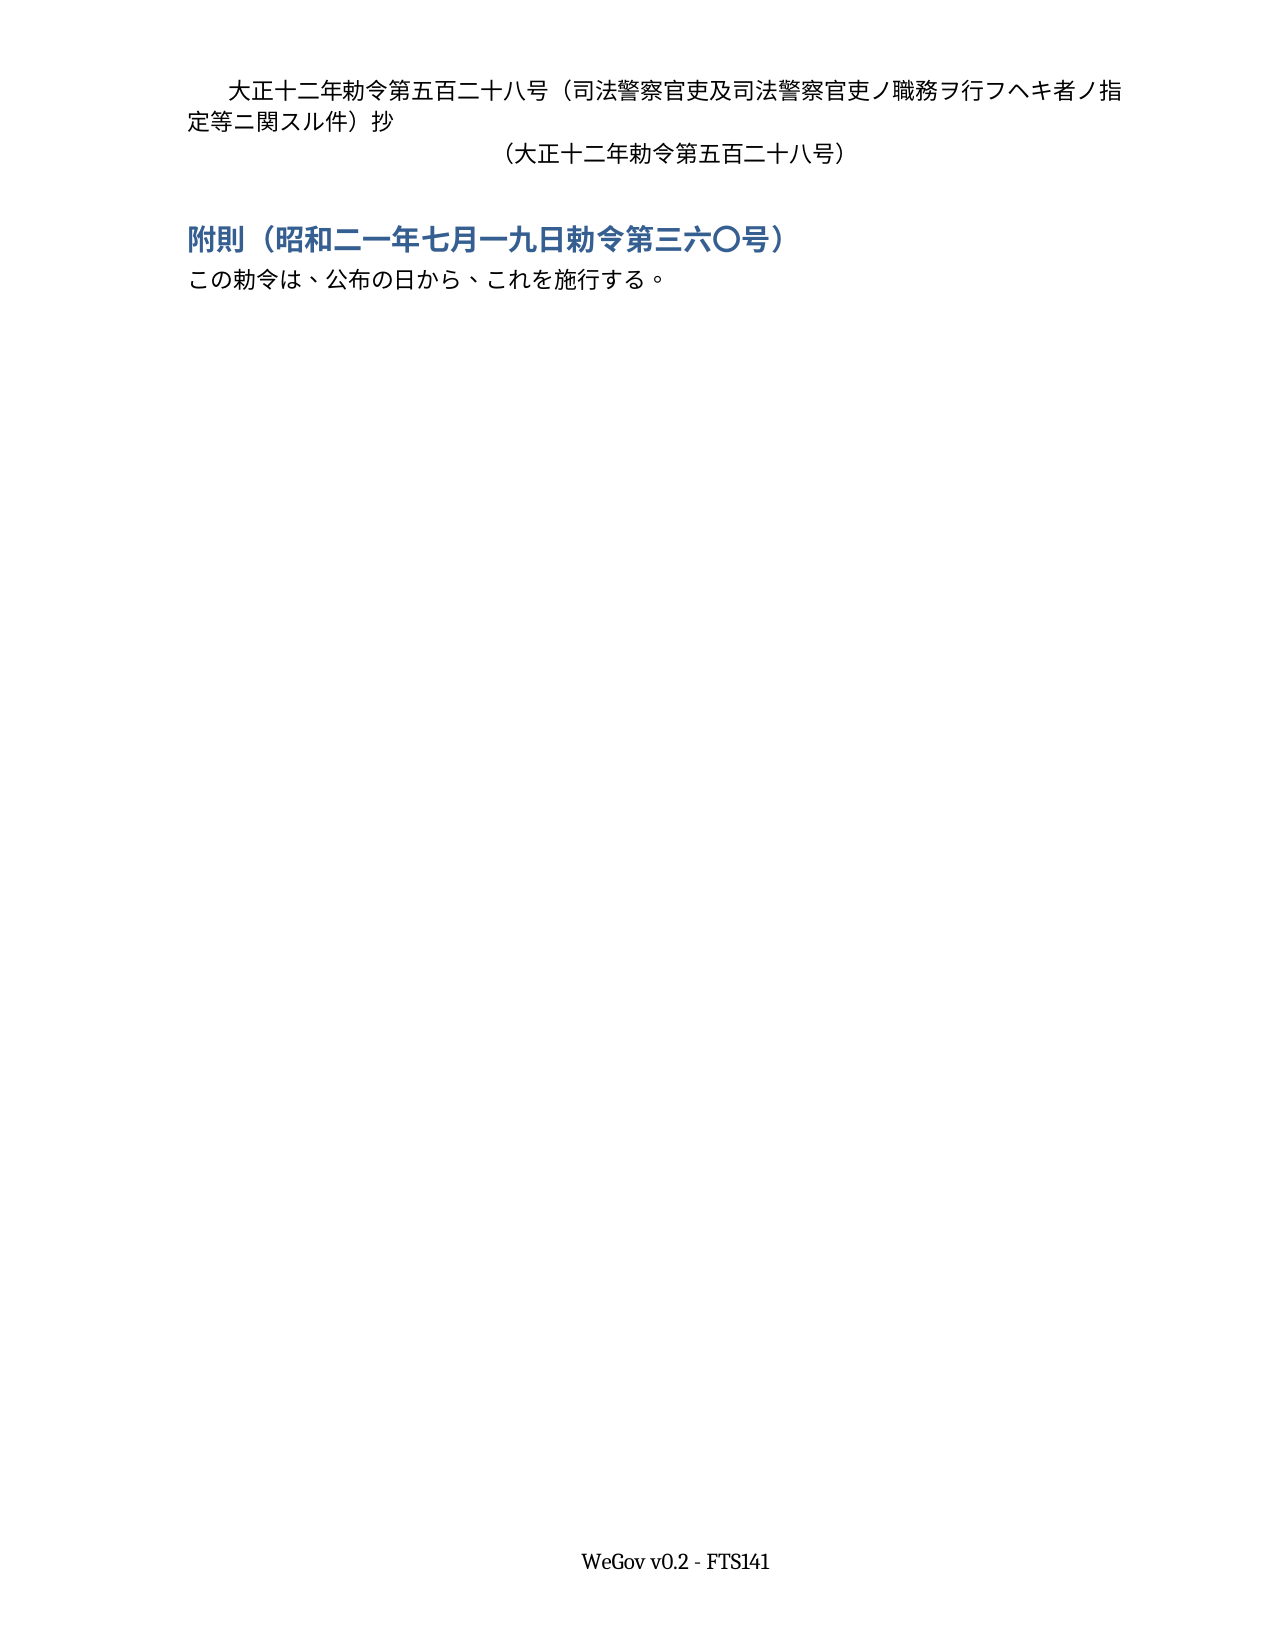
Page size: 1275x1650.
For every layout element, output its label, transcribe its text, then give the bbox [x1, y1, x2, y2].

subtitle 附則（昭和二一年七月一九日勅令第三六〇号） [187, 219, 1087, 258]
text この勅令は、公布の日から、これを施行する。 [187, 264, 1087, 296]
